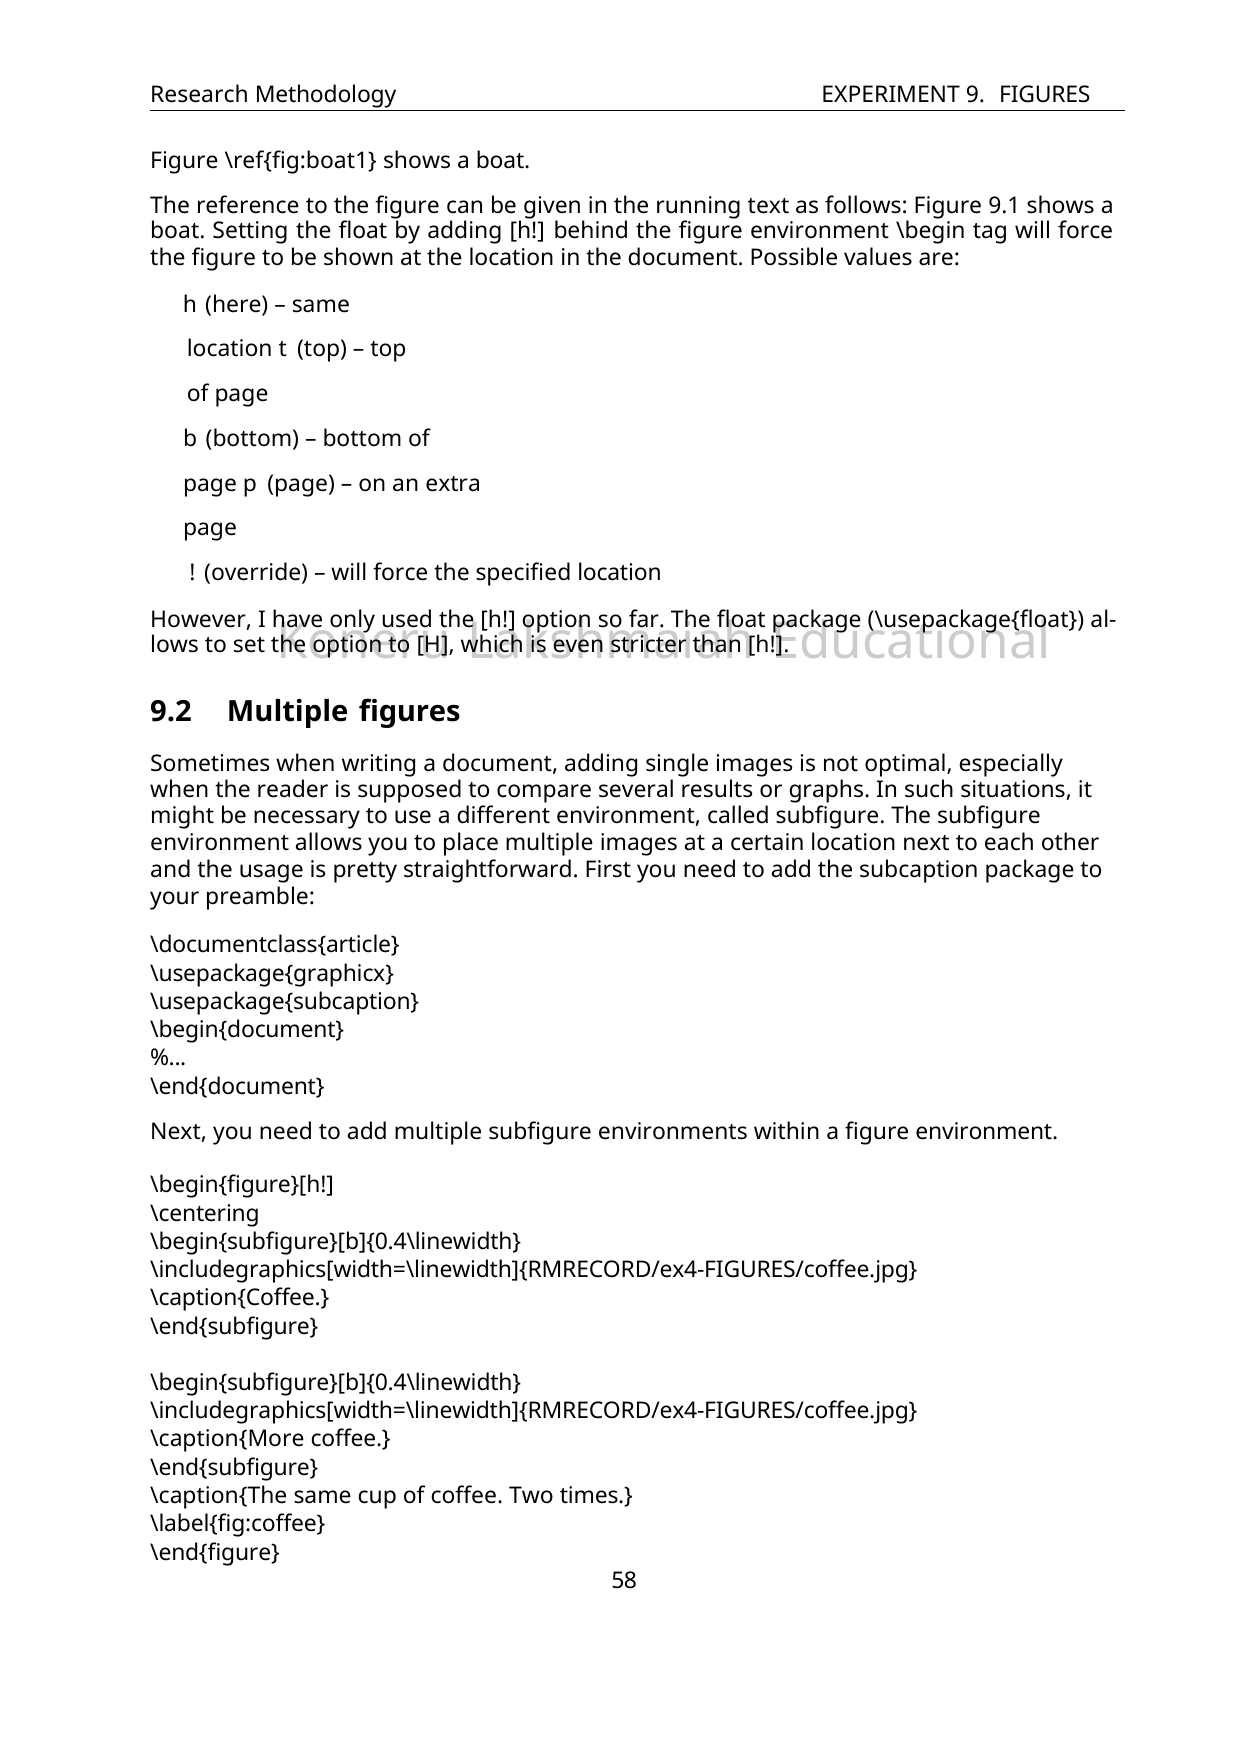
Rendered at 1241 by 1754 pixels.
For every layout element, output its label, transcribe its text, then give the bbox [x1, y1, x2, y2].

text \end{figure} [150, 1537, 1240, 1567]
text Research Methodology EXPERIMENT 9. FIGURES [150, 77, 1240, 108]
text \caption{Coffee.} [150, 1283, 1240, 1311]
text Next, you need to add multiple subfigure environments within a figure environment. [150, 1114, 1240, 1146]
subtitle Multiple figures [150, 691, 1240, 730]
text b (bottom) – bottom of page p (page) – on an extra page [183, 422, 482, 543]
text \end{subfigure} [150, 1452, 1240, 1481]
text \centering [150, 1198, 1240, 1227]
text \documentclass{article} [150, 929, 1240, 958]
text \includegraphics[width=\linewidth]{RMRECORD/ex4-FIGURES/coffee.jpg} [150, 1396, 1240, 1424]
text h (here) – same location t (top) – top of page [183, 288, 432, 408]
text \caption{More coffee.} [150, 1424, 1240, 1452]
text \begin{document} [150, 1015, 1240, 1043]
text \includegraphics[width=\linewidth]{RMRECORD/ex4-FIGURES/coffee.jpg} [150, 1255, 1240, 1283]
text \end{document} [150, 1071, 1240, 1101]
text \begin{figure}[h!] [150, 1169, 1240, 1198]
text \usepackage{subcaption} [150, 987, 1240, 1015]
text \usepackage{graphicx} [150, 958, 1240, 987]
text The reference to the figure can be given in the running text as follows: Figure 9.1 shows a boat. Setting the float by adding [h!] behind the figure environment \begin tag will force the figure to be shown at the location in the document. Possible values are: [150, 192, 1114, 272]
text ! (override) – will force the specified location [189, 556, 1240, 588]
text \end{subfigure} [150, 1311, 1240, 1341]
text %... [150, 1043, 1240, 1071]
text Sometimes when writing a document, adding single images is not optimal, especially when the reader is supposed to compare several results or graphs. In such situations, it might be necessary to use a different environment, called subfigure. The subfigure environment allows you to place multiple images at a certain location next to each other and the usage is pretty straightforward. First you need to add the subcaption package to your preamble: [150, 750, 1122, 911]
text However, I have only used the [h!] option so far. The float package (\usepackage{float}) al- lows to set the option to [H], which is even stricter than [h!]. [150, 606, 1122, 659]
text Figure \ref{fig:boat1} shows a boat. [150, 144, 1240, 175]
text \caption{The same cup of coffee. Two times.} [150, 1481, 1240, 1509]
text \begin{subfigure}[b]{0.4\linewidth} [150, 1367, 1240, 1396]
text \begin{subfigure}[b]{0.4\linewidth} [150, 1227, 1240, 1255]
text \label{fig:coffee} [150, 1509, 1240, 1537]
